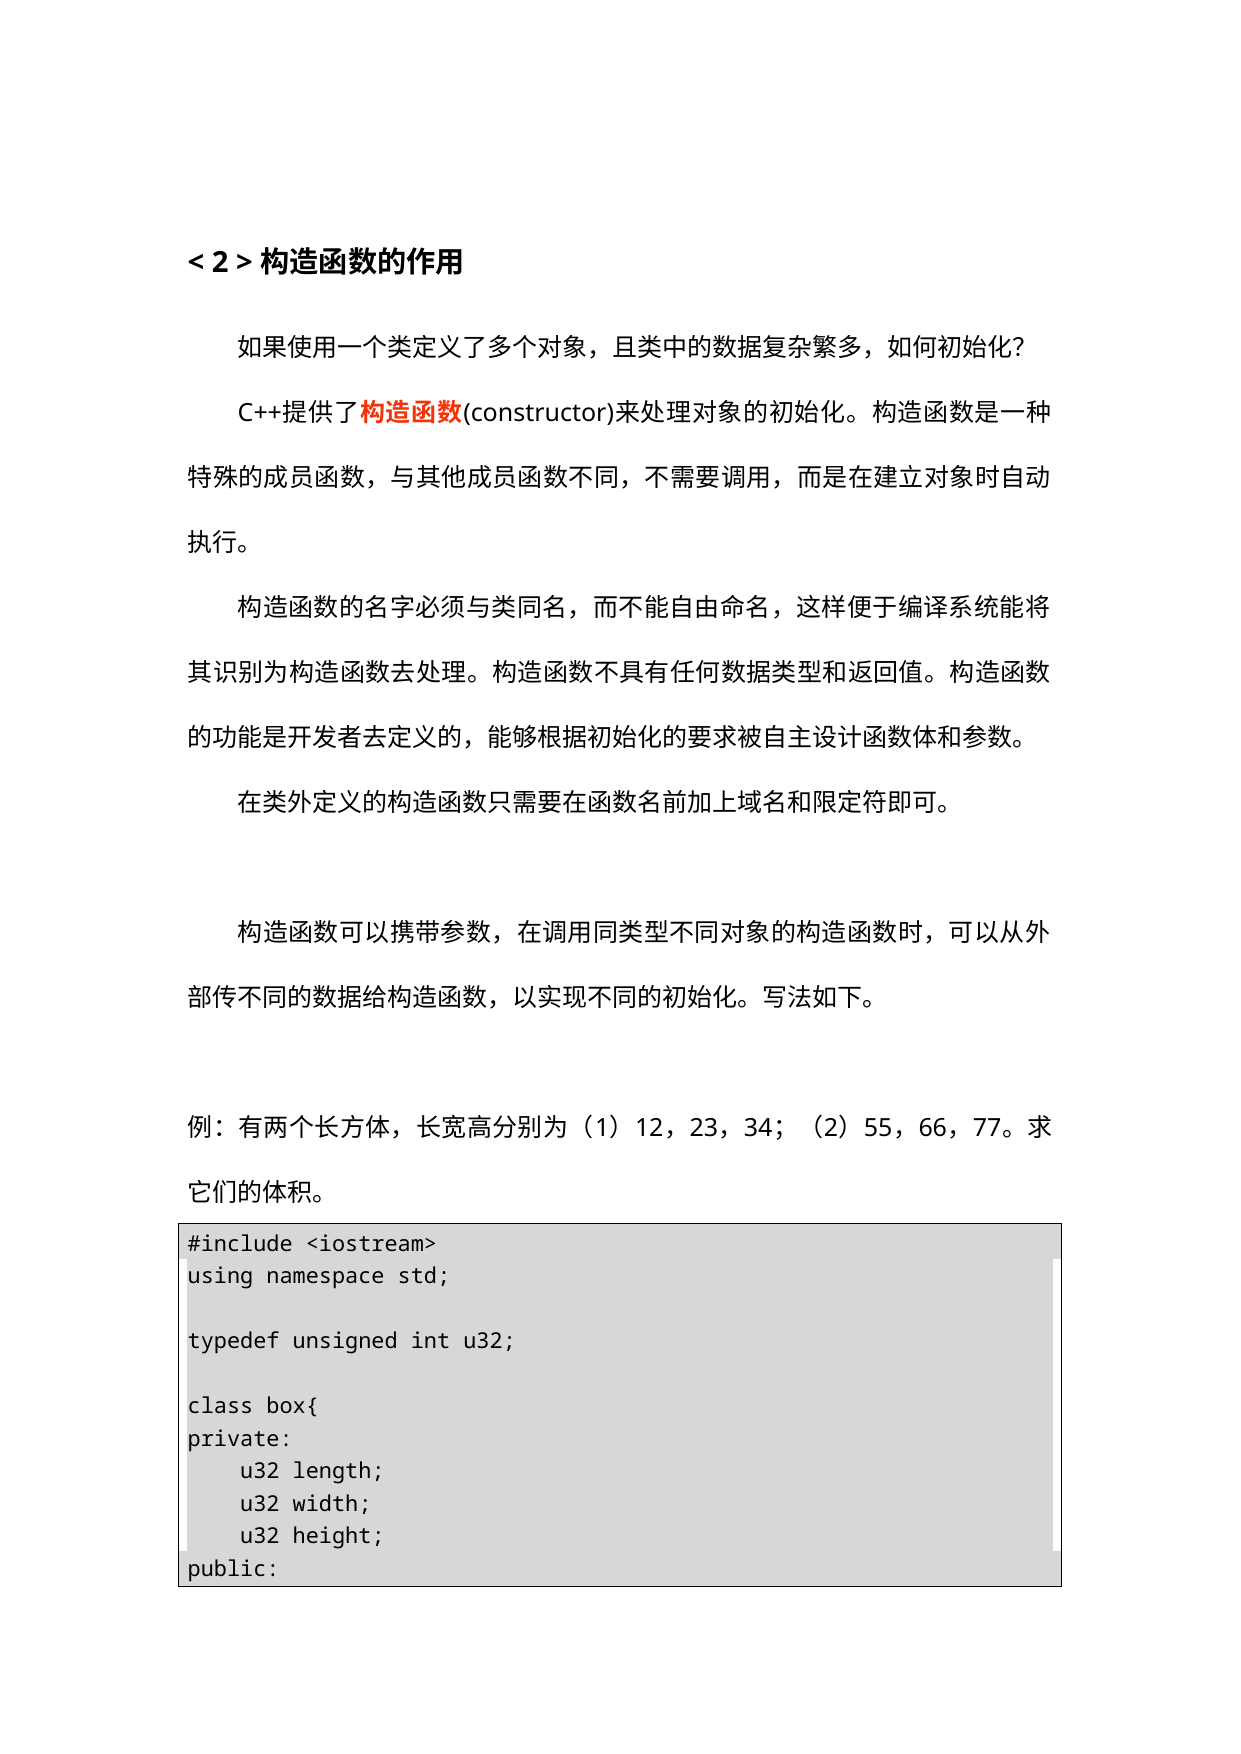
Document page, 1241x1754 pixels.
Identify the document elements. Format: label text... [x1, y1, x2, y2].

list < 2 > 构造函数的作用 [187, 227, 1053, 292]
text public: [179, 1548, 1061, 1586]
text 在类外定义的构造函数只需要在函数名前加上域名和限定符即可。 [187, 768, 1053, 833]
text u32 length; [187, 1454, 1053, 1486]
text #include <iostream> [179, 1224, 1061, 1259]
text u32 height; [187, 1519, 1053, 1548]
text C++提供了构造函数(constructor)来处理对象的初始化。构造函数是一种特殊的成员函数，与其他成员函数不同，不需要调用，而是在建立对象时自动执行。 [187, 378, 1053, 573]
text 构造函数的名字必须与类同名，而不能自由命名，这样便于编译系统能将其识别为构造函数去处理。构造函数不具有任何数据类型和返回值。构造函数的功能是开发者去定义的，能够根据初始化的要求被自主设计函数体和参数。 [187, 573, 1053, 768]
text 如果使用一个类定义了多个对象，且类中的数据复杂繁多，如何初始化？ [187, 313, 1053, 378]
text 构造函数可以携带参数，在调用同类型不同对象的构造函数时，可以从外部传不同的数据给构造函数，以实现不同的初始化。写法如下。 [187, 898, 1053, 1028]
text using namespace std; [187, 1259, 1053, 1291]
text typedef unsigned int u32; [187, 1324, 1053, 1356]
text private: [187, 1421, 1053, 1454]
text 例：有两个长方体，长宽高分别为（1）12，23，34；（2）55，66，77。求它们的体积。 [187, 1093, 1053, 1223]
text u32 width; [187, 1486, 1053, 1519]
text class box{ [187, 1389, 1053, 1421]
